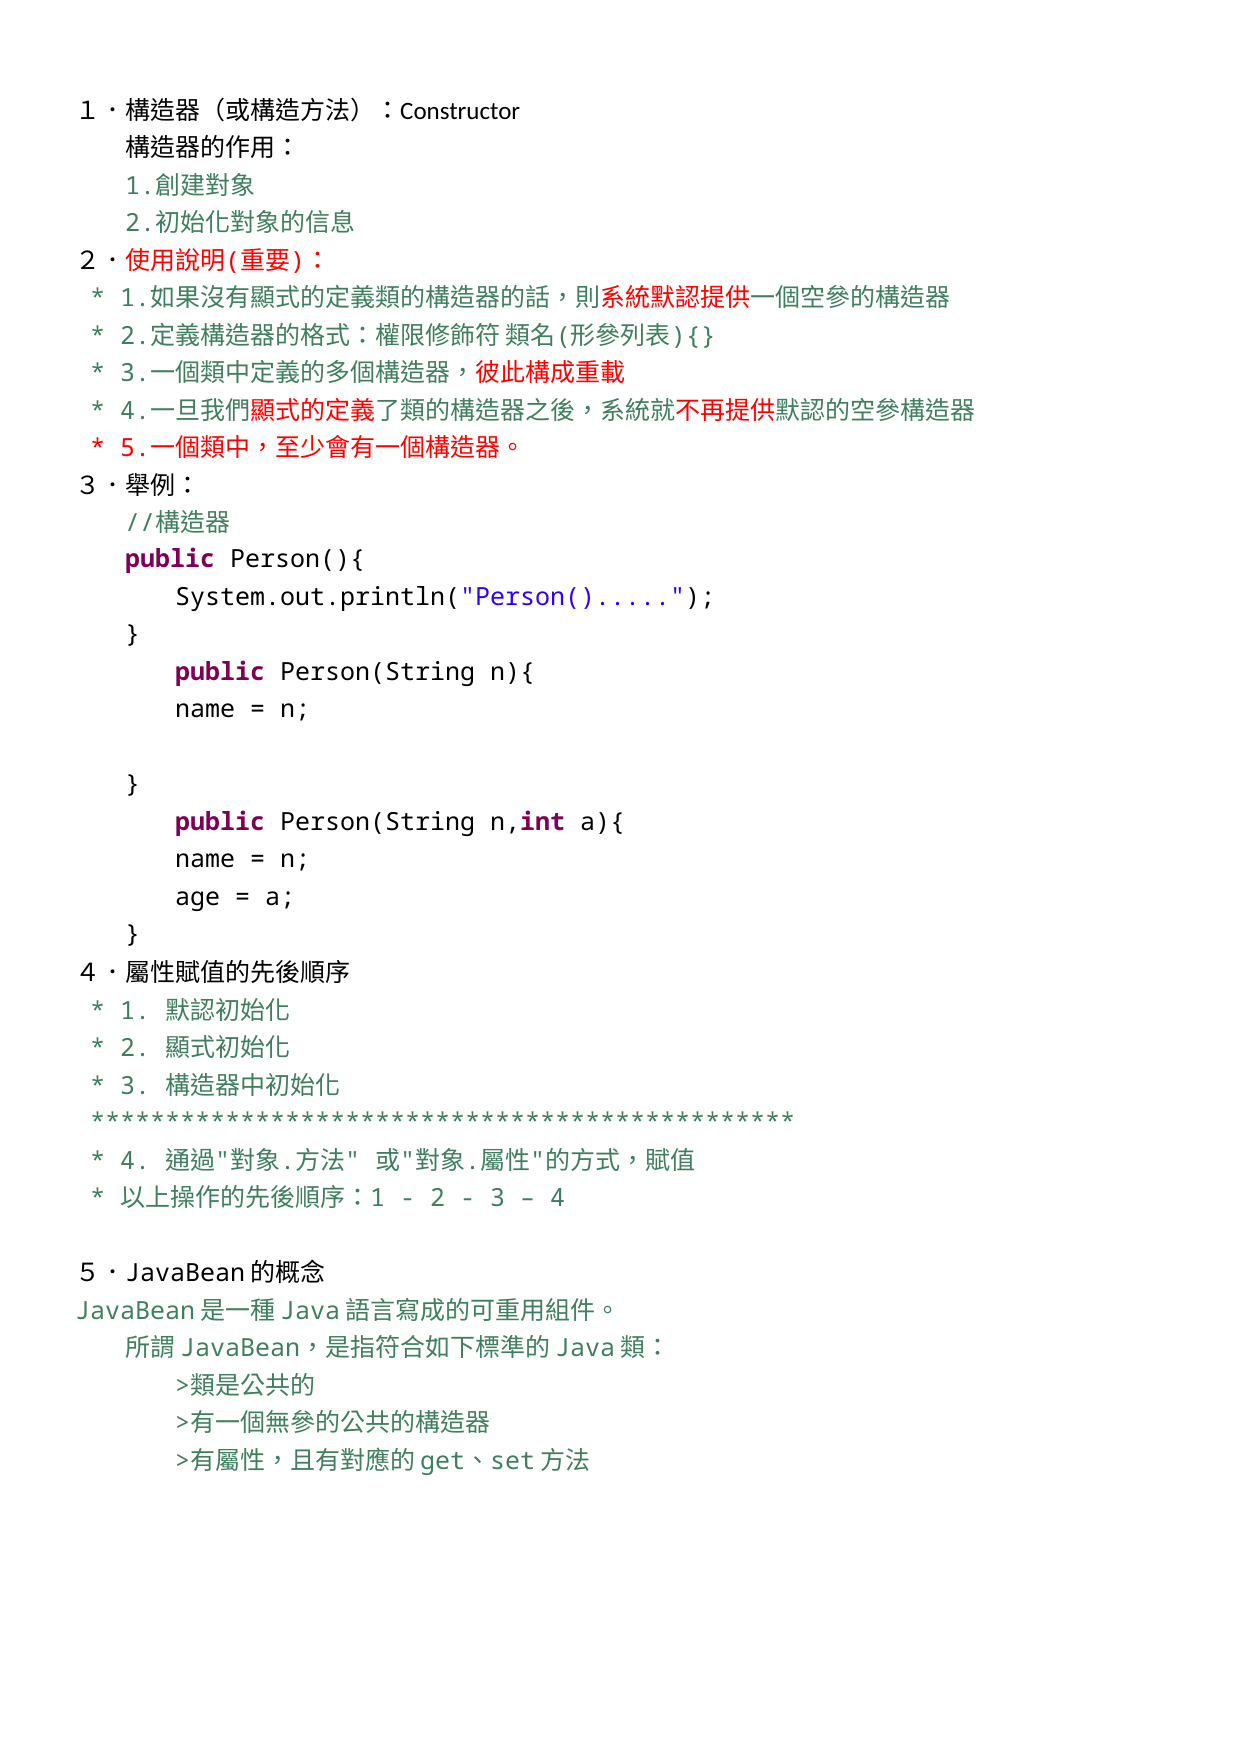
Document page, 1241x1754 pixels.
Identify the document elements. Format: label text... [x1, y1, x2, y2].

text ５．JavaBean的概念 JavaBean是一種Java語言寫成的可重用組件。 [75, 1252, 1165, 1327]
text 1.創建對象 2.初始化對象的信息 [125, 164, 1165, 239]
text } [75, 914, 1165, 952]
text * 4. 通過"對象.方法" 或"對象.屬性"的方式，賦值 [75, 1139, 1165, 1177]
text * 以上操作的先後順序：1 - 2 - 3 – 4 [75, 1177, 1165, 1214]
text ３．舉例： [75, 464, 1165, 502]
text １．構造器（或構造方法）：Constructor [75, 89, 1165, 127]
text * 2. 顯式初始化 [75, 1027, 1165, 1064]
text name = n; [75, 689, 1165, 727]
text public Person(){ [75, 539, 1165, 577]
text ４．屬性賦值的先後順序 [75, 952, 1165, 989]
text *********************************************** [75, 1102, 1165, 1139]
text age = a; [75, 877, 1165, 914]
text >有一個無參的公共的構造器 [75, 1402, 1165, 1439]
text System.out.println("Person()....."); [75, 577, 1165, 614]
text } [75, 764, 1165, 802]
text 構造器的作用： [75, 127, 1165, 164]
text 所謂JavaBean，是指符合如下標準的Java類： [75, 1327, 1165, 1364]
text ２．使用說明(重要)： * 1.如果沒有顯式的定義類的構造器的話，則系統默認提供一個空參的構造器 [75, 239, 1165, 314]
text //構造器 [75, 502, 1165, 539]
text public Person(String n,int a){ [75, 802, 1165, 839]
text >有屬性，且有對應的get、set方法 [75, 1439, 1165, 1477]
text name = n; [75, 839, 1165, 877]
text * 3. 構造器中初始化 [75, 1064, 1165, 1102]
text * 3.一個類中定義的多個構造器，彼此構成重載 [75, 352, 1165, 389]
text >類是公共的 [75, 1364, 1165, 1402]
text * 2.定義構造器的格式：權限修飾符 類名(形參列表){} [75, 314, 1165, 352]
text * 5.一個類中，至少會有一個構造器。 [75, 427, 1165, 464]
text * 1. 默認初始化 [75, 989, 1165, 1027]
text } [75, 614, 1165, 652]
text * 4.一旦我們顯式的定義了類的構造器之後，系統就不再提供默認的空參構造器 [75, 389, 1165, 427]
text public Person(String n){ [75, 652, 1165, 689]
